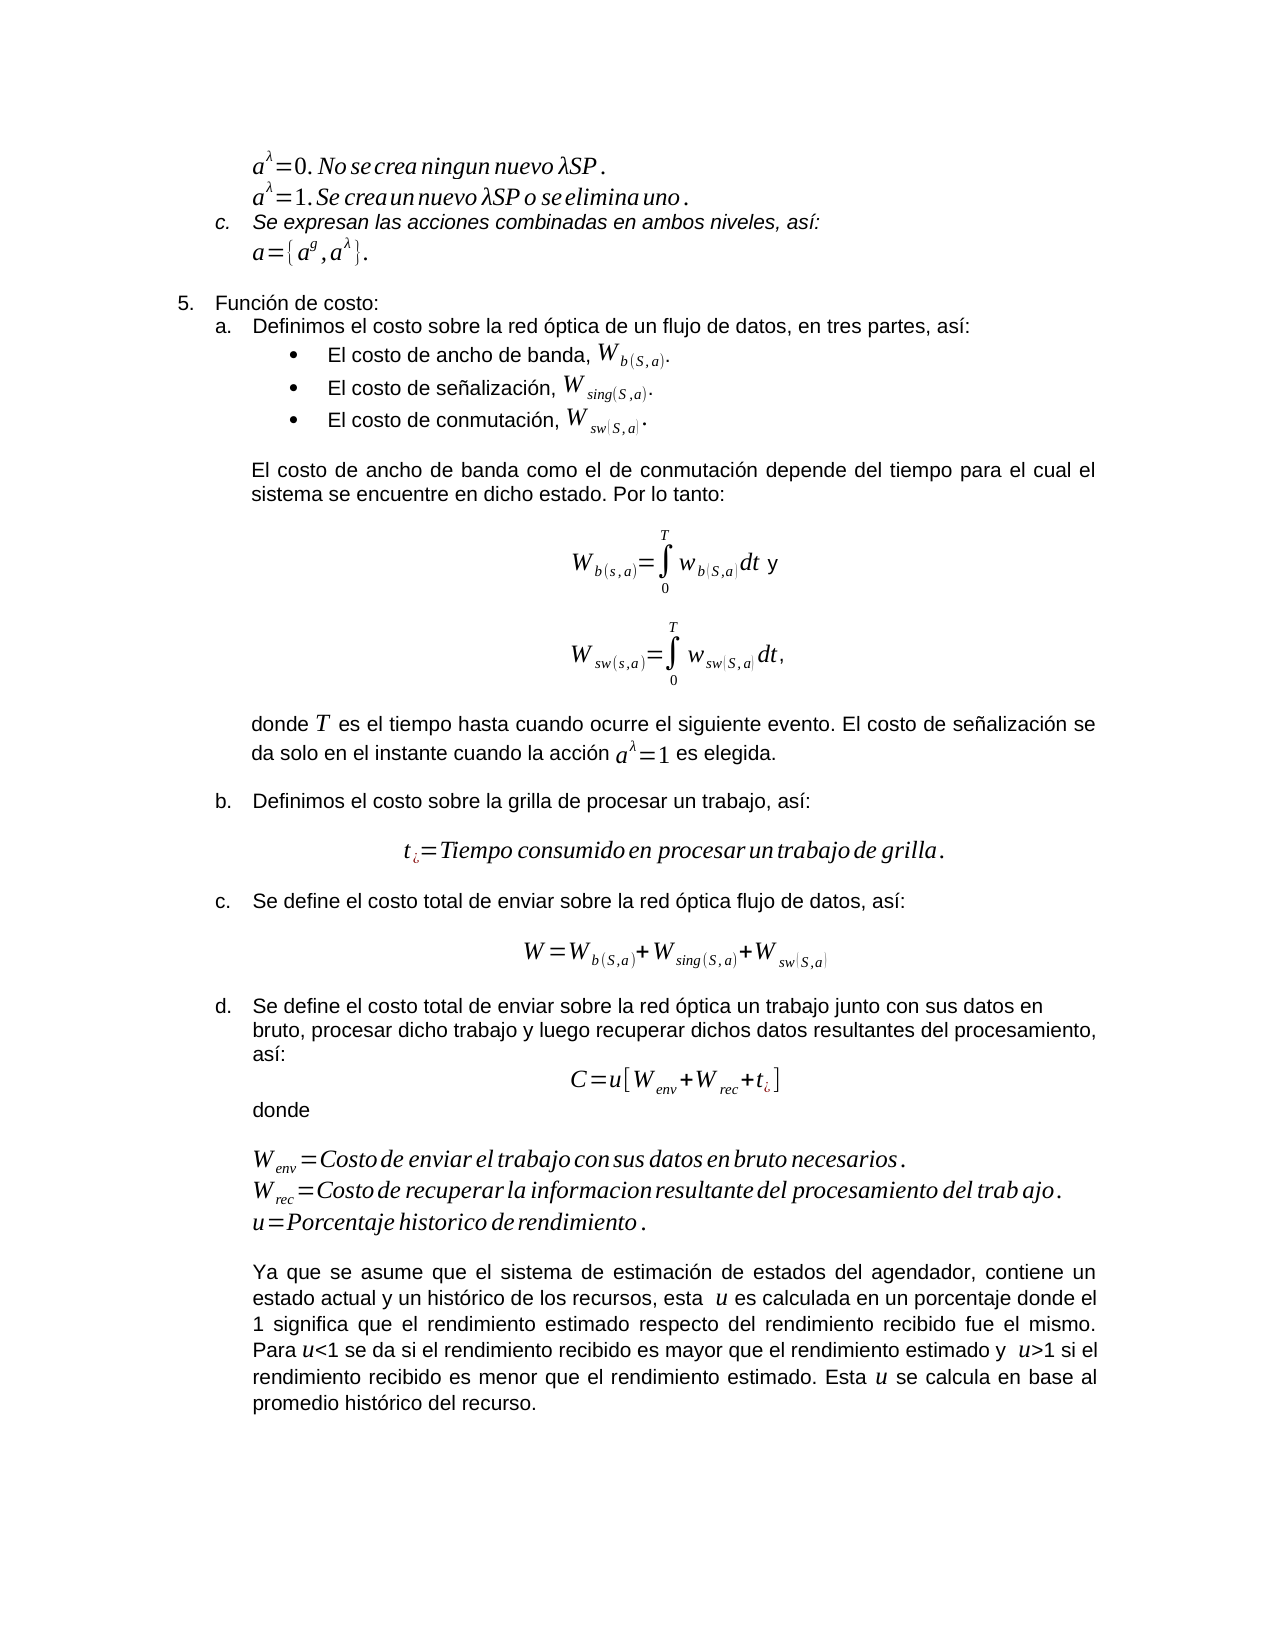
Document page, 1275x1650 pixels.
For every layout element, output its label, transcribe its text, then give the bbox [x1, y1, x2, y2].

text y [251, 527, 1098, 597]
list El costo de ancho de banda, . [290, 338, 1098, 371]
list Se expresan las acciones combinadas en ambos niveles, así: [215, 210, 1098, 234]
list Definimos el costo sobre la red óptica de un flujo de datos, en tres partes, así: [215, 314, 1098, 338]
text donde es el tiempo hasta cuando ocurre el siguiente evento. El costo de señalización se da solo en el instante cuando la acción es elegida. [251, 710, 1098, 768]
list El costo de conmutación, [290, 404, 1098, 437]
list Definimos el costo sobre la grilla de procesar un trabajo, así: [215, 789, 1098, 813]
list El costo de señalización, . [290, 371, 1098, 404]
list Se define el costo total de enviar sobre la red óptica flujo de datos, así: [215, 889, 1098, 913]
list Ya que se asume que el sistema de estimación de estados del agendador, contiene un estado actual y un histórico de los recursos, esta es calculada en un porcentaje donde el 1 significa que el rendimiento estimado respecto del rendimiento recibido fue el mismo. Para <1 se da si el rendimiento recibido es mayor que el rendimiento estimado y >1 si el rendimiento recibido es menor que el rendimiento estimado. Esta se calcula en base al promedio histórico del recurso. [252, 1260, 1098, 1415]
text , [251, 618, 1098, 689]
list donde [252, 1097, 1098, 1121]
text El costo de ancho de banda como el de conmutación depende del tiempo para el cual el sistema se encuentre en dicho estado. Por lo tanto: [251, 458, 1098, 506]
list Se define el costo total de enviar sobre la red óptica un trabajo junto con sus datos en bruto, procesar dicho trabajo y luego recuperar dichos datos resultantes del procesamiento, así: [215, 994, 1098, 1066]
list Función de costo: [177, 290, 1098, 314]
